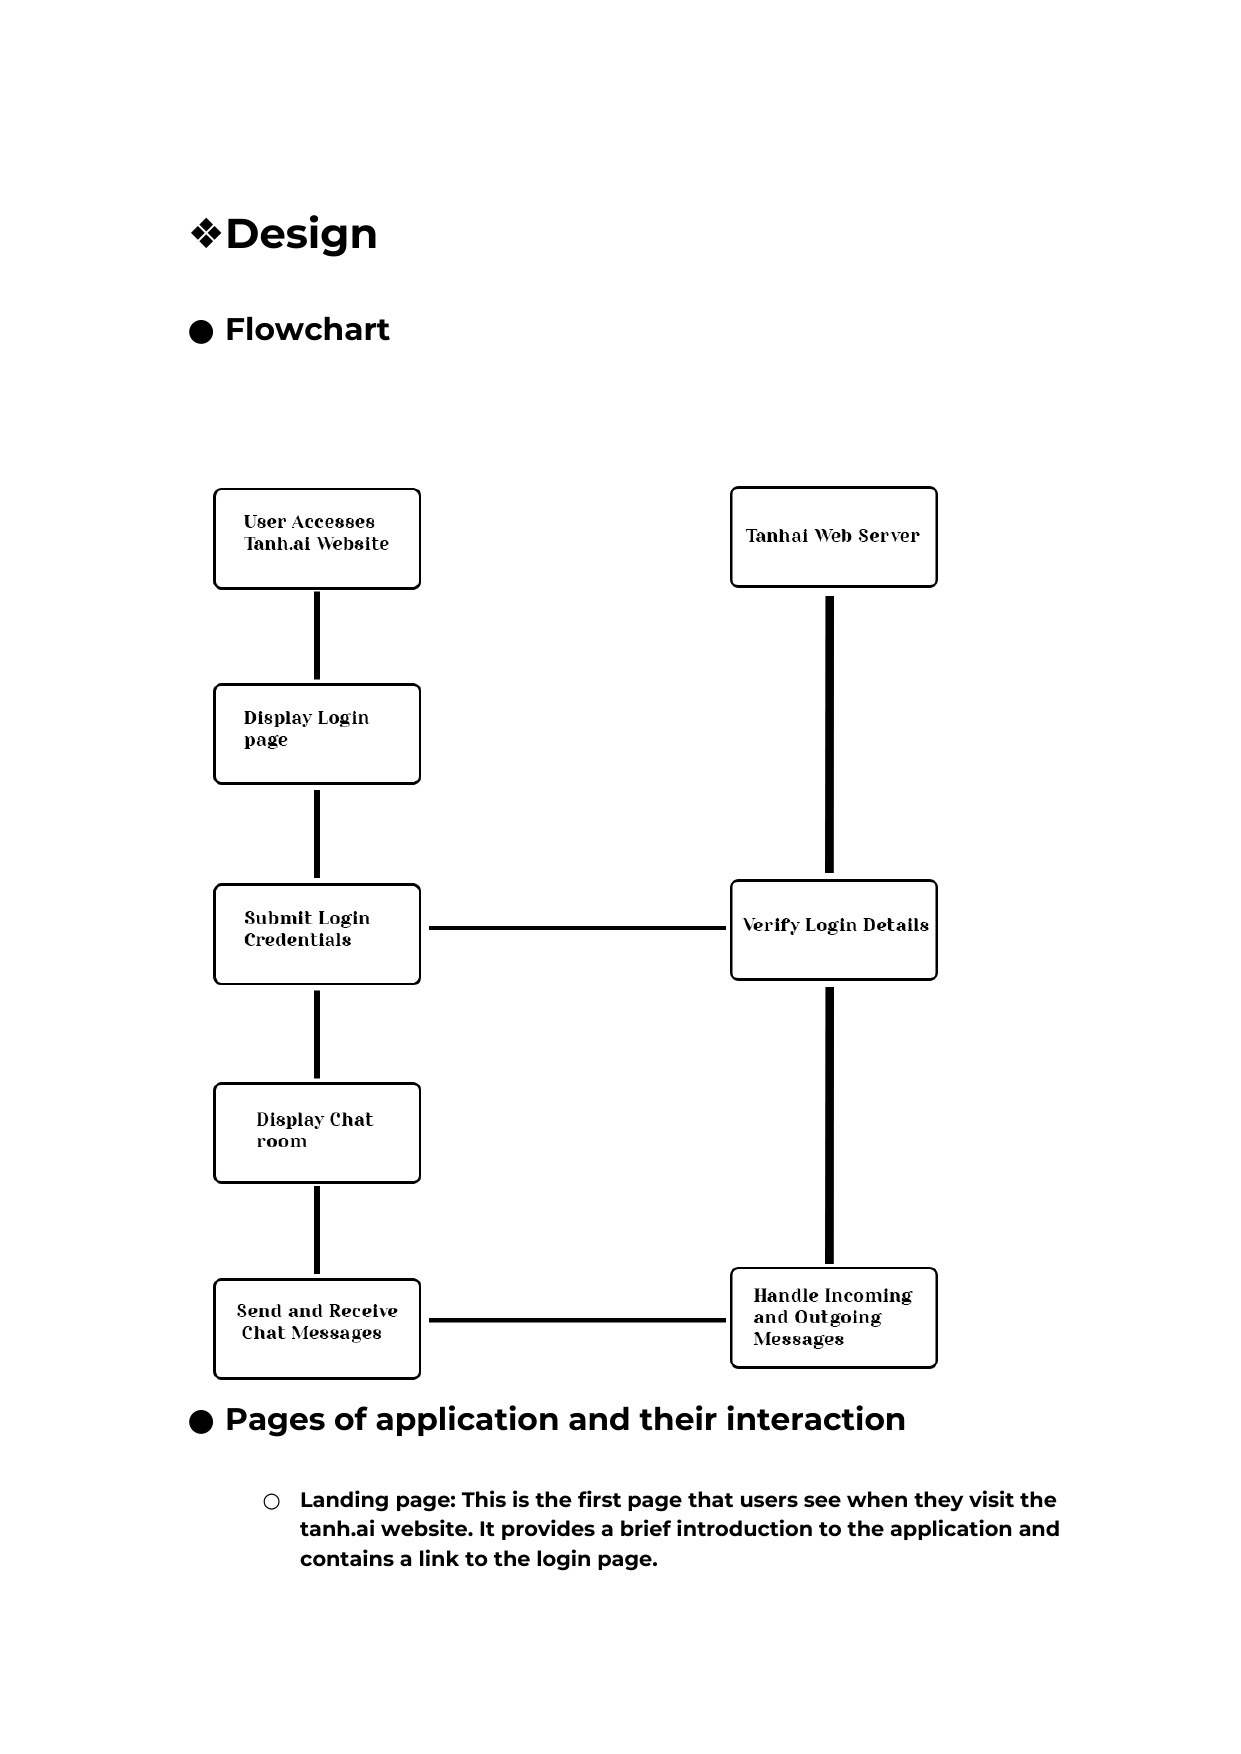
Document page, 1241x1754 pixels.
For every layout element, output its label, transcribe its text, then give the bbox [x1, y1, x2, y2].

list Flowchart [187, 311, 1090, 349]
list Pages of application and their interaction [187, 1400, 1090, 1438]
picture [150, 456, 1091, 1397]
list Design [187, 208, 1090, 259]
list Landing page: This is the first page that users see when they visit the tanh.ai website. It provides a brief introduction to the application and contains a link to the login page. [262, 1487, 1090, 1571]
